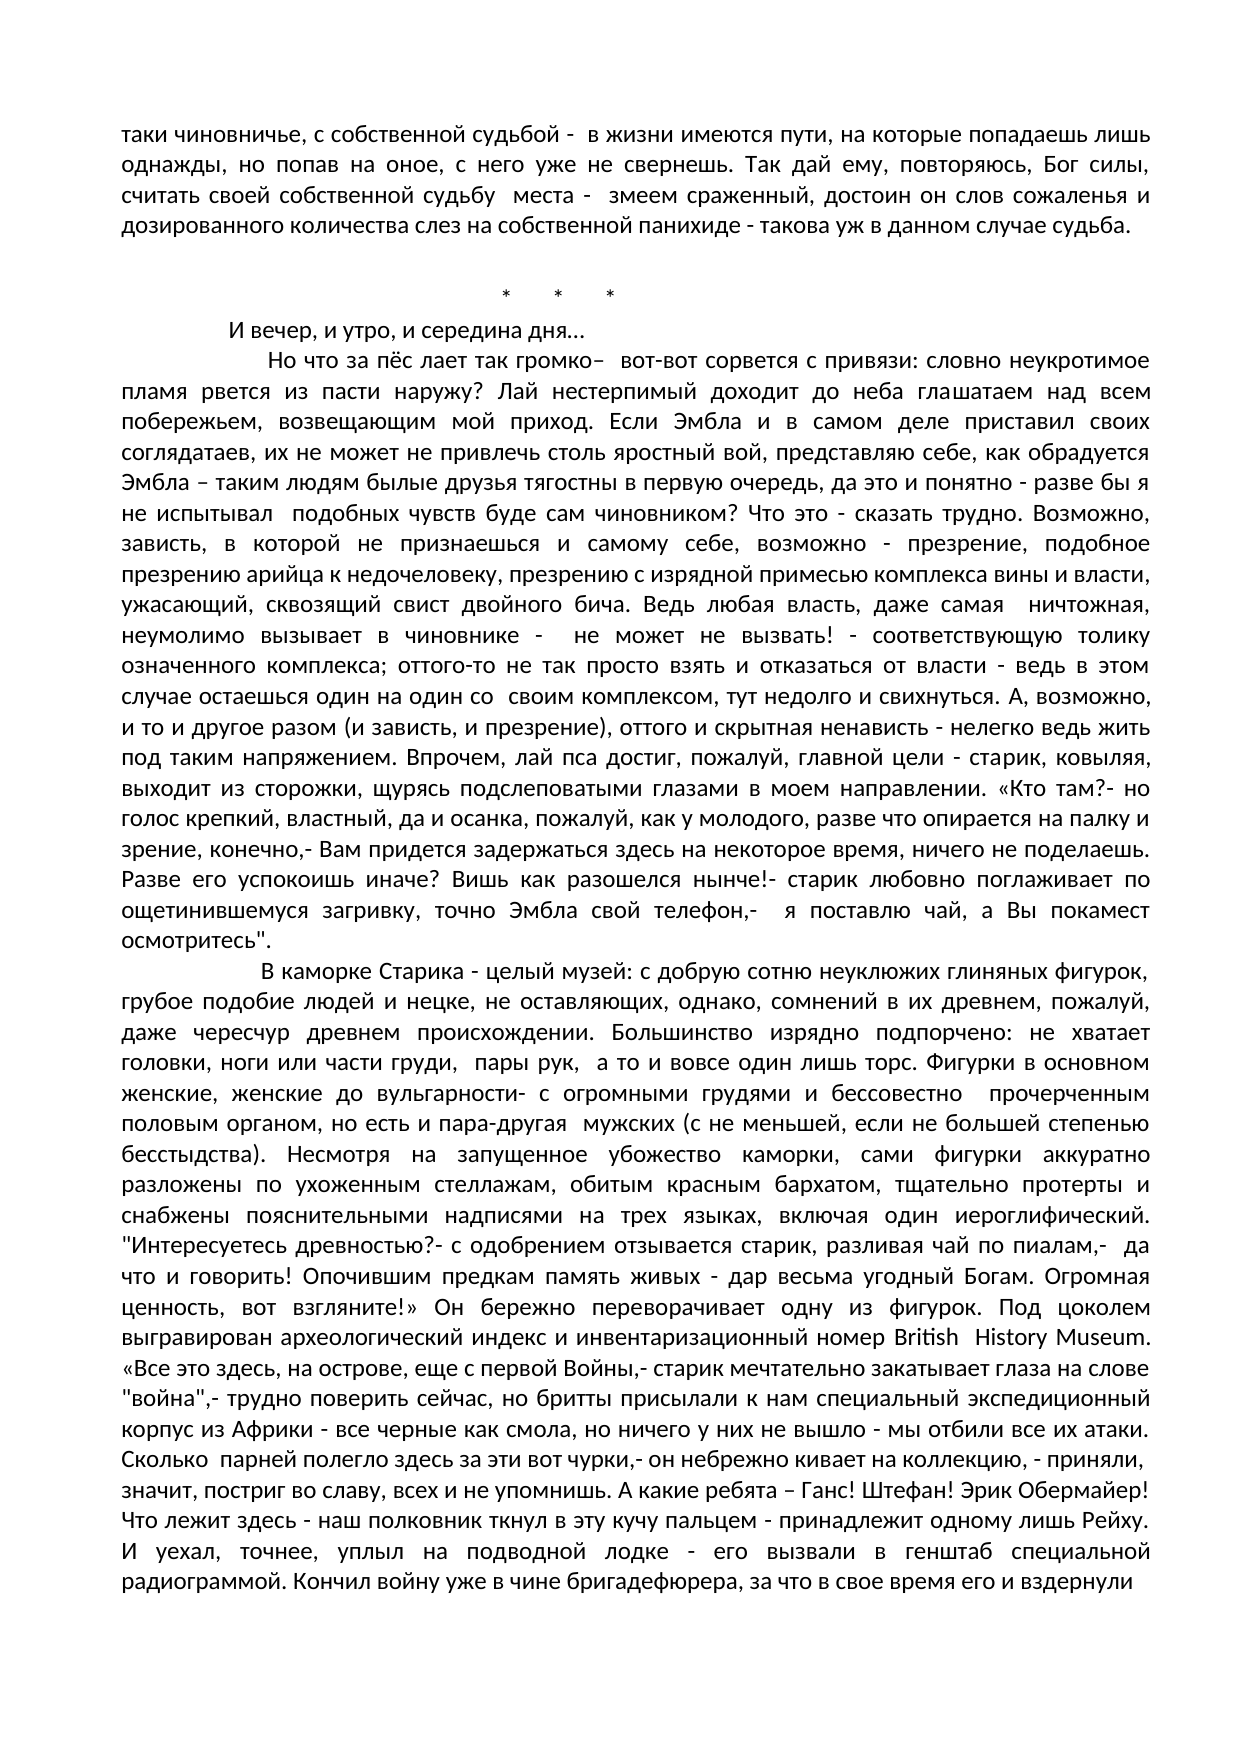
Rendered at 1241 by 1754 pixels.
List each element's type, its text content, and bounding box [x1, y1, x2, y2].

text Но что за пёс лает так громко– вот-вот сорвется с привязи: словно неукротимое пламя рвется из пасти наружу? Лай нестерпимый доходит до неба глашатаем над всем побережьем, возвещающим мой приход. Если Эмбла и в самом деле приставил своих соглядатаев, их не может не привлечь столь яростный вой, представляю себе, как обрадуется Эмбла – таким людям былые друзья тягостны в первую очередь, да это и понятно - разве бы я не испытывал подобных чувств буде сам чиновником? Что это - сказать трудно. Возможно, зависть, в которой не признаешься и самому себе, возможно - презрение, подобное презрению арийца к недочеловеку, презрению с изрядной примесью комплекса вины и власти, ужасающий, сквозящий свист двойного бича. Ведь любая власть, даже самая ничтожная, неумолимо вызывает в чиновнике - не может не вызвать! - соответствующую толику означенного комплекса; оттого-то не так просто взять и отказаться от власти - ведь в этом случае остаешься один на один со своим комплексом, тут недолго и свихнуться. A, возможно, и то и другое разом (и зависть, и презрение), оттого и скрытная ненависть - нелегко ведь жить под таким напряжением. Впрочем, лай пса достиг, пожалуй, главной цели - старик, ковыляя, выходит из сторожки, щурясь подслеповатыми глазами в моем направлении. «Кто там?- но голос крепкий, властный, да и осанка, пожалуй, как у молодого, разве что опирается на палку и зрение, конечно,- Вам придется задержаться здесь на некоторое время, ничего не поделаешь. Разве его успокоишь иначе? Вишь как разошелся нынче!- старик любовно поглаживает по ощетинившемуся загривку, точно Эмбла свой телефон,- я поставлю чай, а Вы покамест осмотритесь". [121, 344, 1152, 955]
text таки чиновничье, с собственной судьбой - в жизни имеются пути, на которые попадаешь лишь однажды, но попав на оное, с него уже не свернешь. Так дай ему, повторяюсь, Бог силы, считать своей собственной судьбу места - змеем сраженный, достоин он слов сожаленья и дозированного количества слез на собственной панихиде - такова уж в данном случае судьба. [121, 118, 1152, 240]
text И вечер, и утро, и середина дня… [121, 314, 1152, 344]
text значит, постриг во славу, всех и не упомнишь. А какие ребята – Ганс! Штефан! Эрик Обермайер! Что лежит здесь - наш полковник ткнул в эту кучу пальцем - принадлежит одному лишь Рейху. И уехал, точнее, уплыл на подводной лодке - его вызвали в генштаб специальной радиограммой. Кончил войну уже в чине бригадефюрера, за что в свое время его и вздернули [121, 1474, 1152, 1596]
text В каморке Старика - целый музей: с добрую сотню неуклюжих глиняных фигурок, грубое подобие людей и нецке, не оставляющих, однако, сомнений в их древнем, пожалуй, даже чересчур древнем происхождении. Большинство изрядно подпорчено: не хватает головки, ноги или части груди, пары рук, а то и вовсе один лишь торс. Фигурки в основном женские, женские до вульгарности- с огромными грудями и бессовестно прочерченным половым органом, но есть и пара-другая мужских (с не меньшей, если не большей степенью бесстыдства). Несмотря на запущенное убожество каморки, сами фигурки аккуратно разложены по ухоженным стеллажам, обитым красным бархатом, тщательно протерты и снабжены пояснительными надписями на трех языках, включая один иероглифический. "Интересуетесь древностью?- с одобрением отзывается старик, разливая чай по пиалам,- да что и говорить! Опочившим предкам память живых - дар весьма угодный Богам. Огромная ценность, вот взгляните!» Он бережно переворачивает одну из фигурок. Под цоколем выгравирован археологический индекс и инвентаризационный номер British History Museum. «Все это здесь, на острове, еще с первой Войны,- старик мечтательно закатывает глаза на слове "война",- трудно поверить сейчас, но бритты присылали к нам специальный экспедиционный корпус из Африки - все черные как смола, но ничего у них не вышло - мы отбили все их атаки. Сколько парней полегло здесь за эти вот чурки,- он небрежно кивает на коллекцию, - приняли, [121, 955, 1152, 1474]
text * * * [121, 283, 1152, 314]
